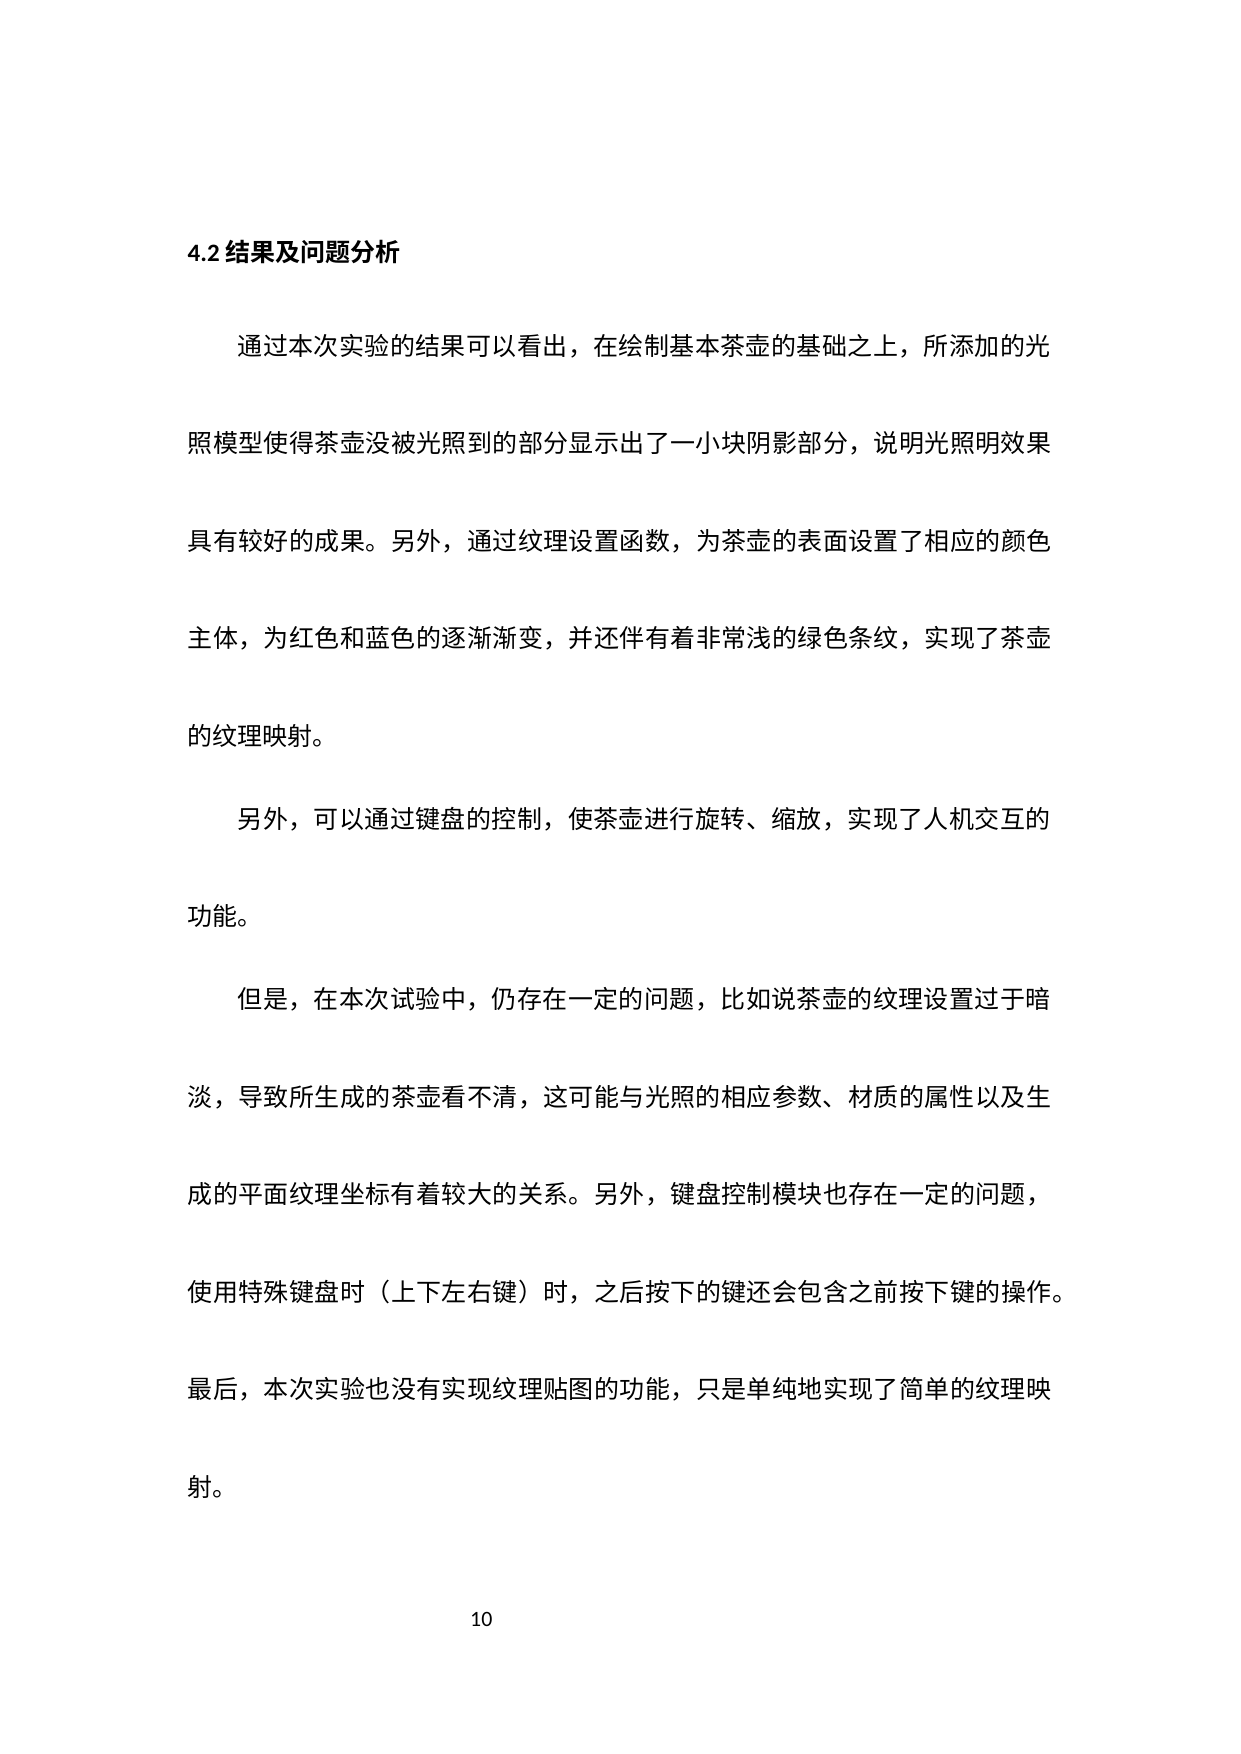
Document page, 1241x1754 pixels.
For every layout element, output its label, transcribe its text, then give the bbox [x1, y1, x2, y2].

text 另外，可以通过键盘的控制，使茶壶进行旋转、缩放，实现了人机交互的功能。 [187, 785, 1053, 947]
text 但是，在本次试验中，仍存在一定的问题，比如说茶壶的纹理设置过于暗淡，导致所生成的茶壶看不清，这可能与光照的相应参数、材质的属性以及生成的平面纹理坐标有着较大的关系。另外，键盘控制模块也存在一定的问题，使用特殊键盘时（上下左右键）时，之后按下的键还会包含之前按下键的操作。最后，本次实验也没有实现纹理贴图的功能，只是单纯地实现了简单的纹理映射。 [187, 966, 1053, 1518]
list 结果及问题分析 [187, 218, 1053, 283]
text 通过本次实验的结果可以看出，在绘制基本茶壶的基础之上，所添加的光照模型使得茶壶没被光照到的部分显示出了一小块阴影部分，说明光照明效果具有较好的成果。另外，通过纹理设置函数，为茶壶的表面设置了相应的颜色主体，为红色和蓝色的逐渐渐变，并还伴有着非常浅的绿色条纹，实现了茶壶的纹理映射。 [187, 312, 1053, 767]
